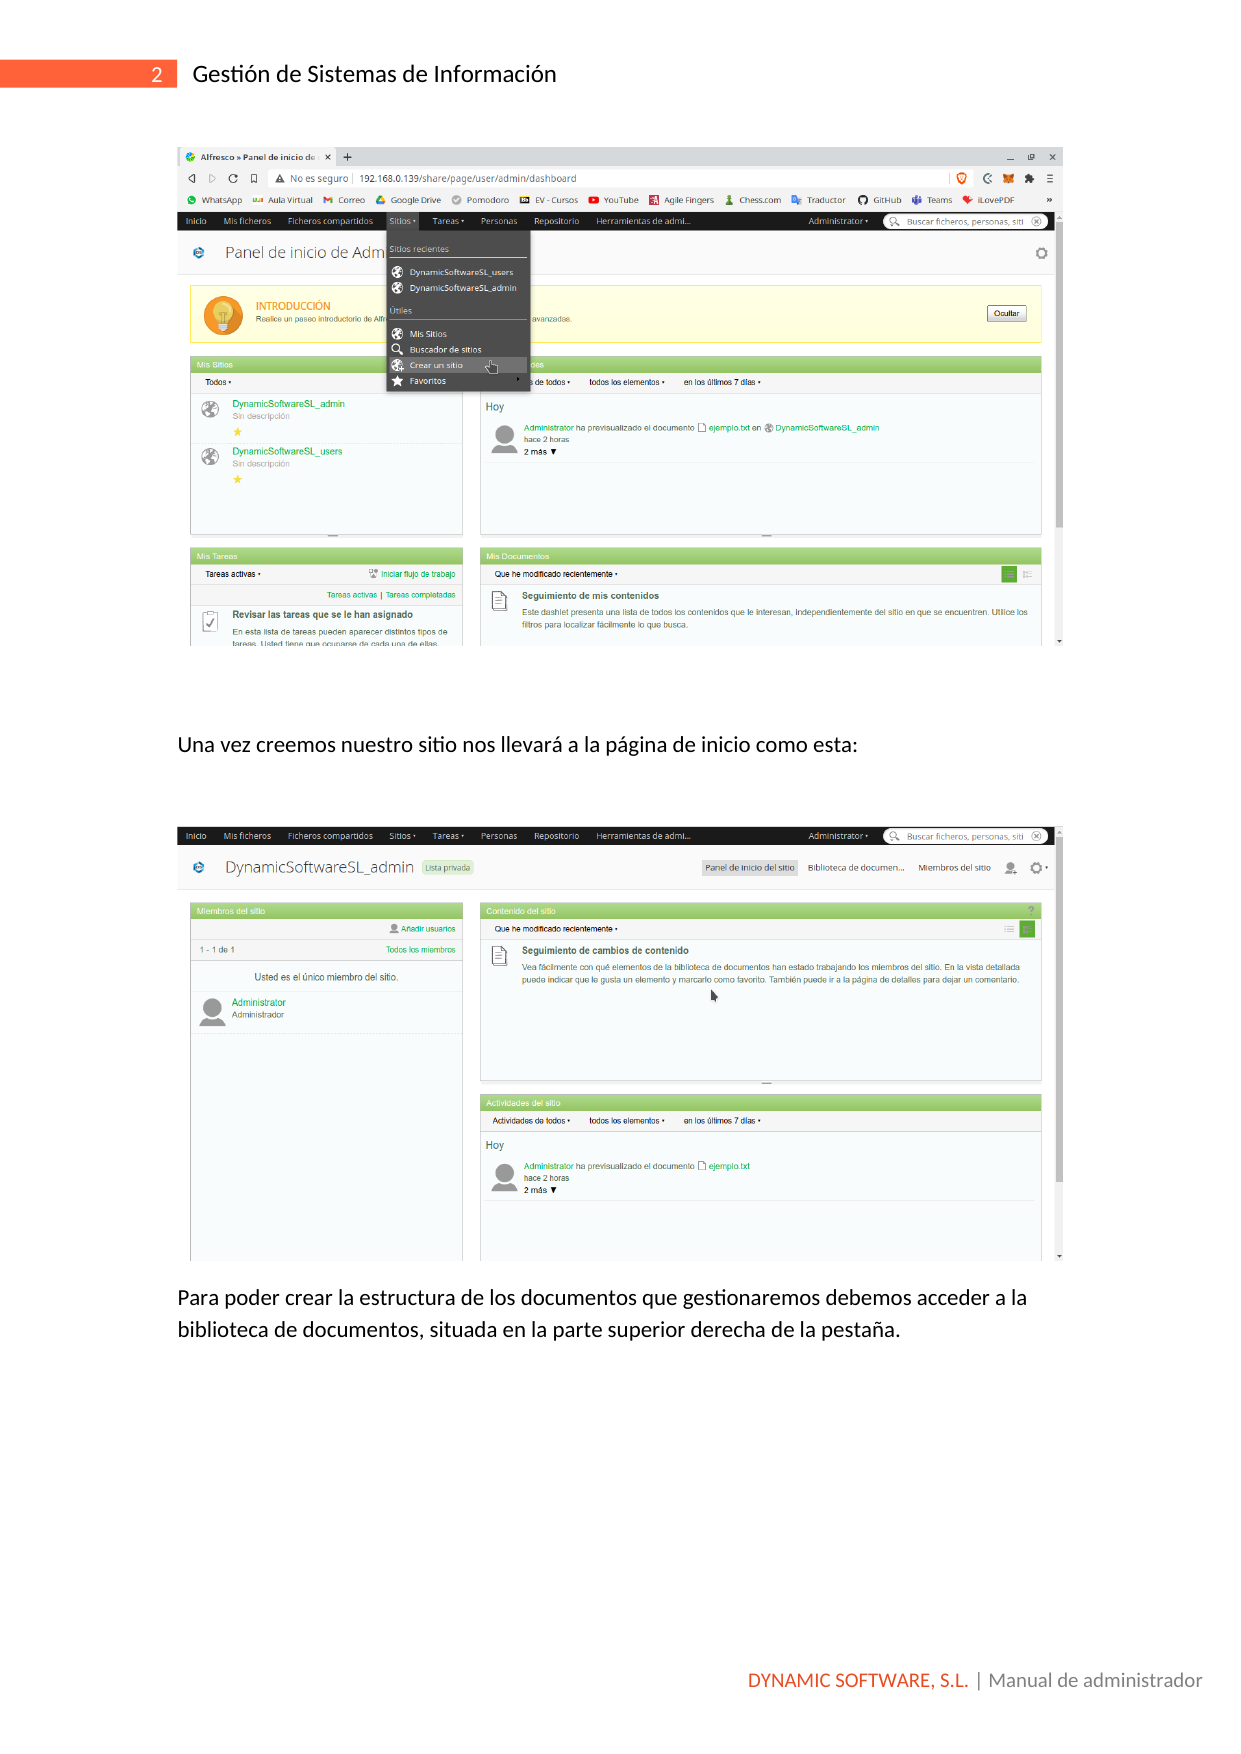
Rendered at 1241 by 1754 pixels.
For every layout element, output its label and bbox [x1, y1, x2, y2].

picture [177, 826, 1063, 1261]
picture [177, 147, 1063, 646]
